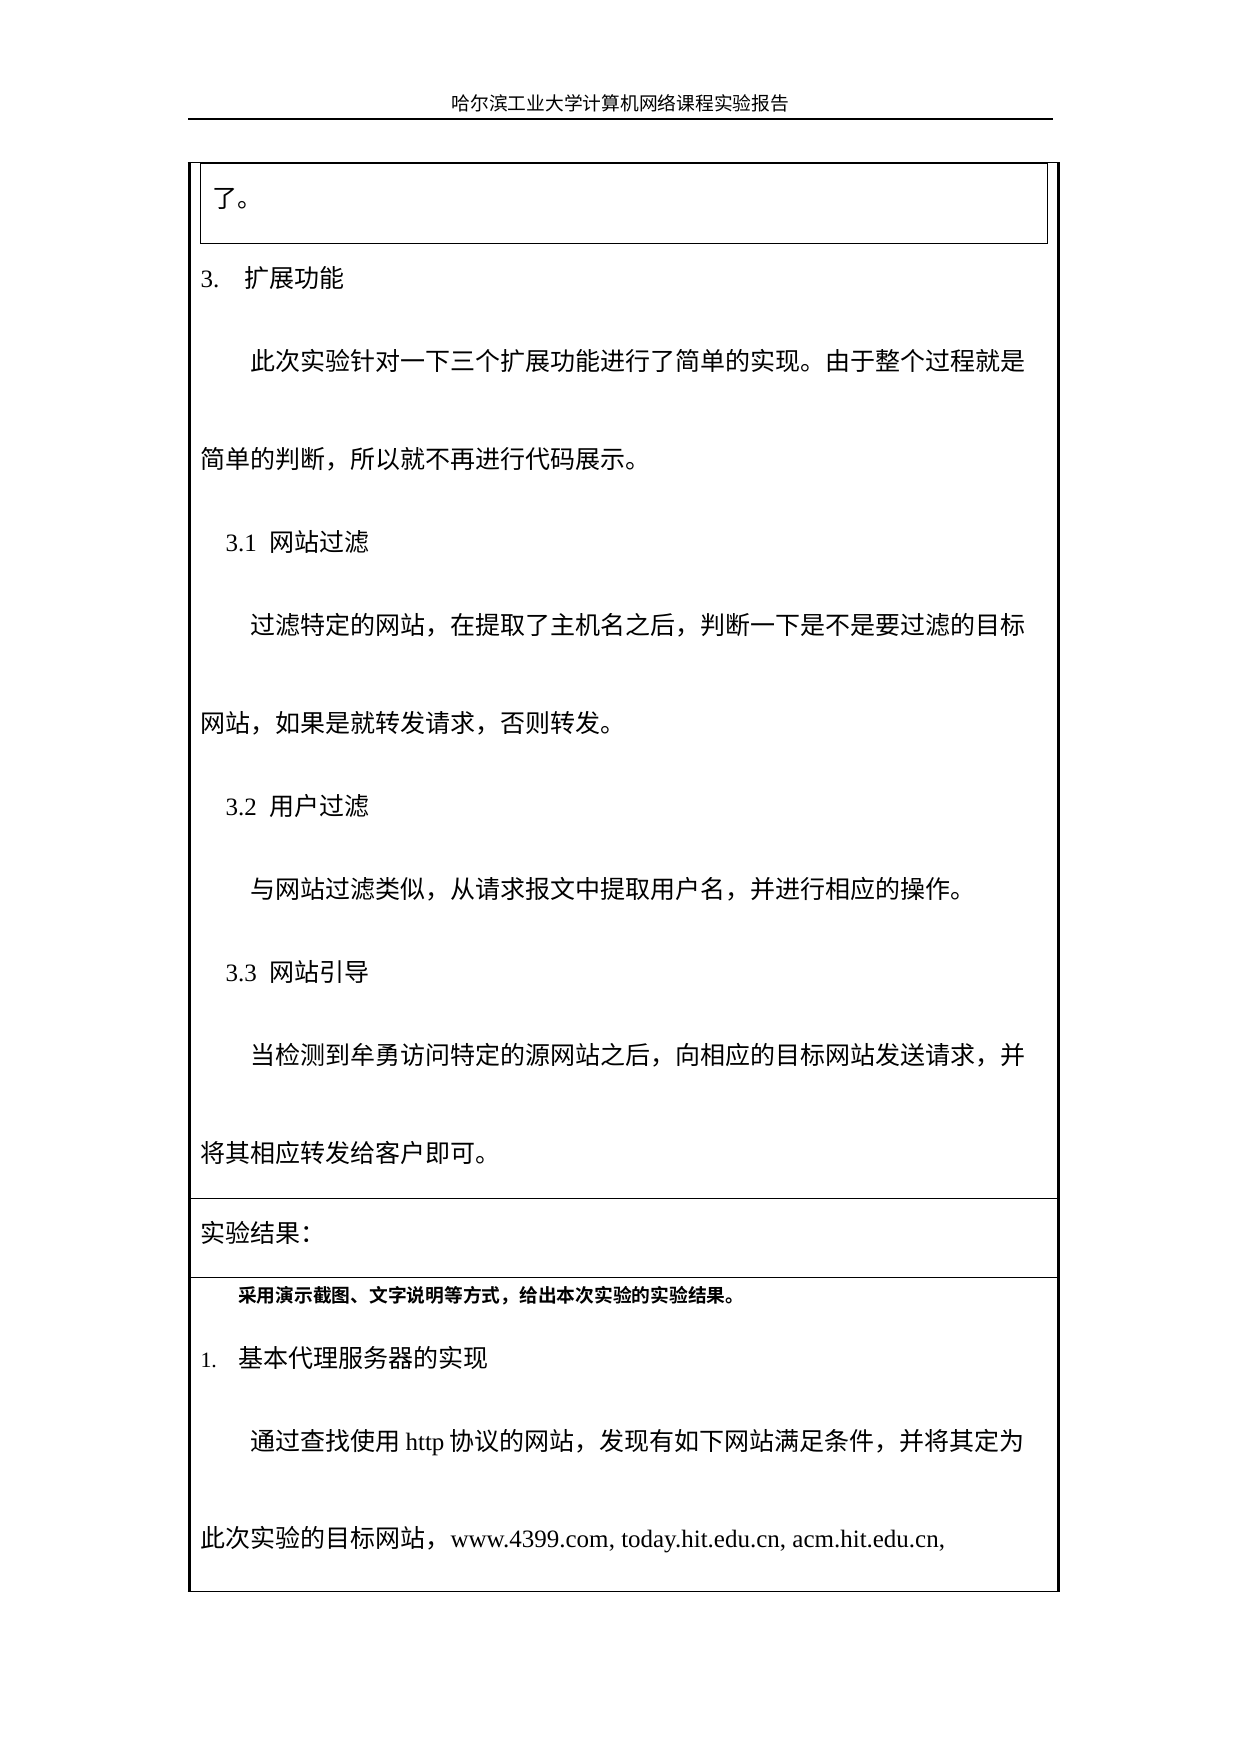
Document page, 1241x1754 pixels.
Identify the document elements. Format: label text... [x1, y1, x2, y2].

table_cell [191, 163, 1057, 1198]
table_cell 实验结果： [191, 1199, 1057, 1277]
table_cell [191, 1278, 1057, 1591]
